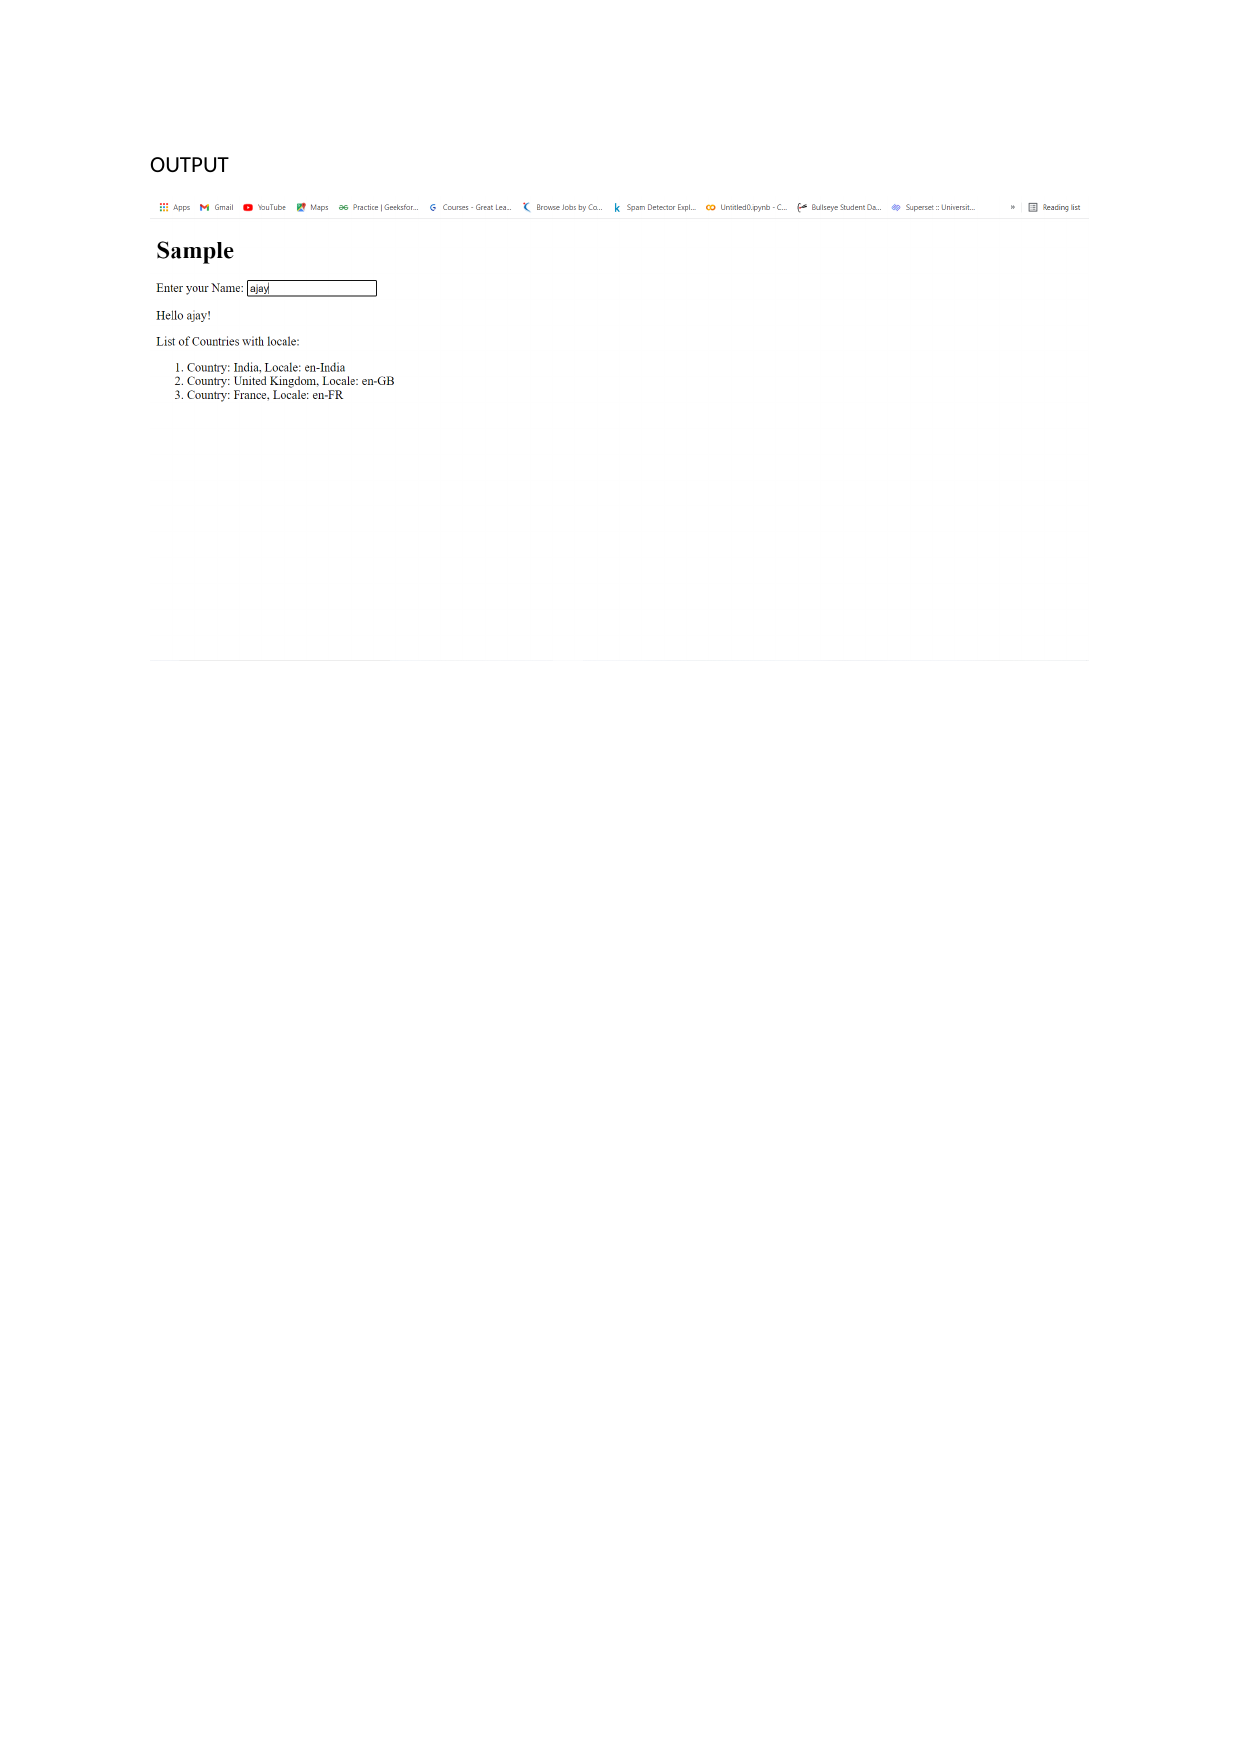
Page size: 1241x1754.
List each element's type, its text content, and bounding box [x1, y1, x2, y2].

text OUTPUT [150, 150, 1090, 178]
picture [150, 196, 1089, 661]
